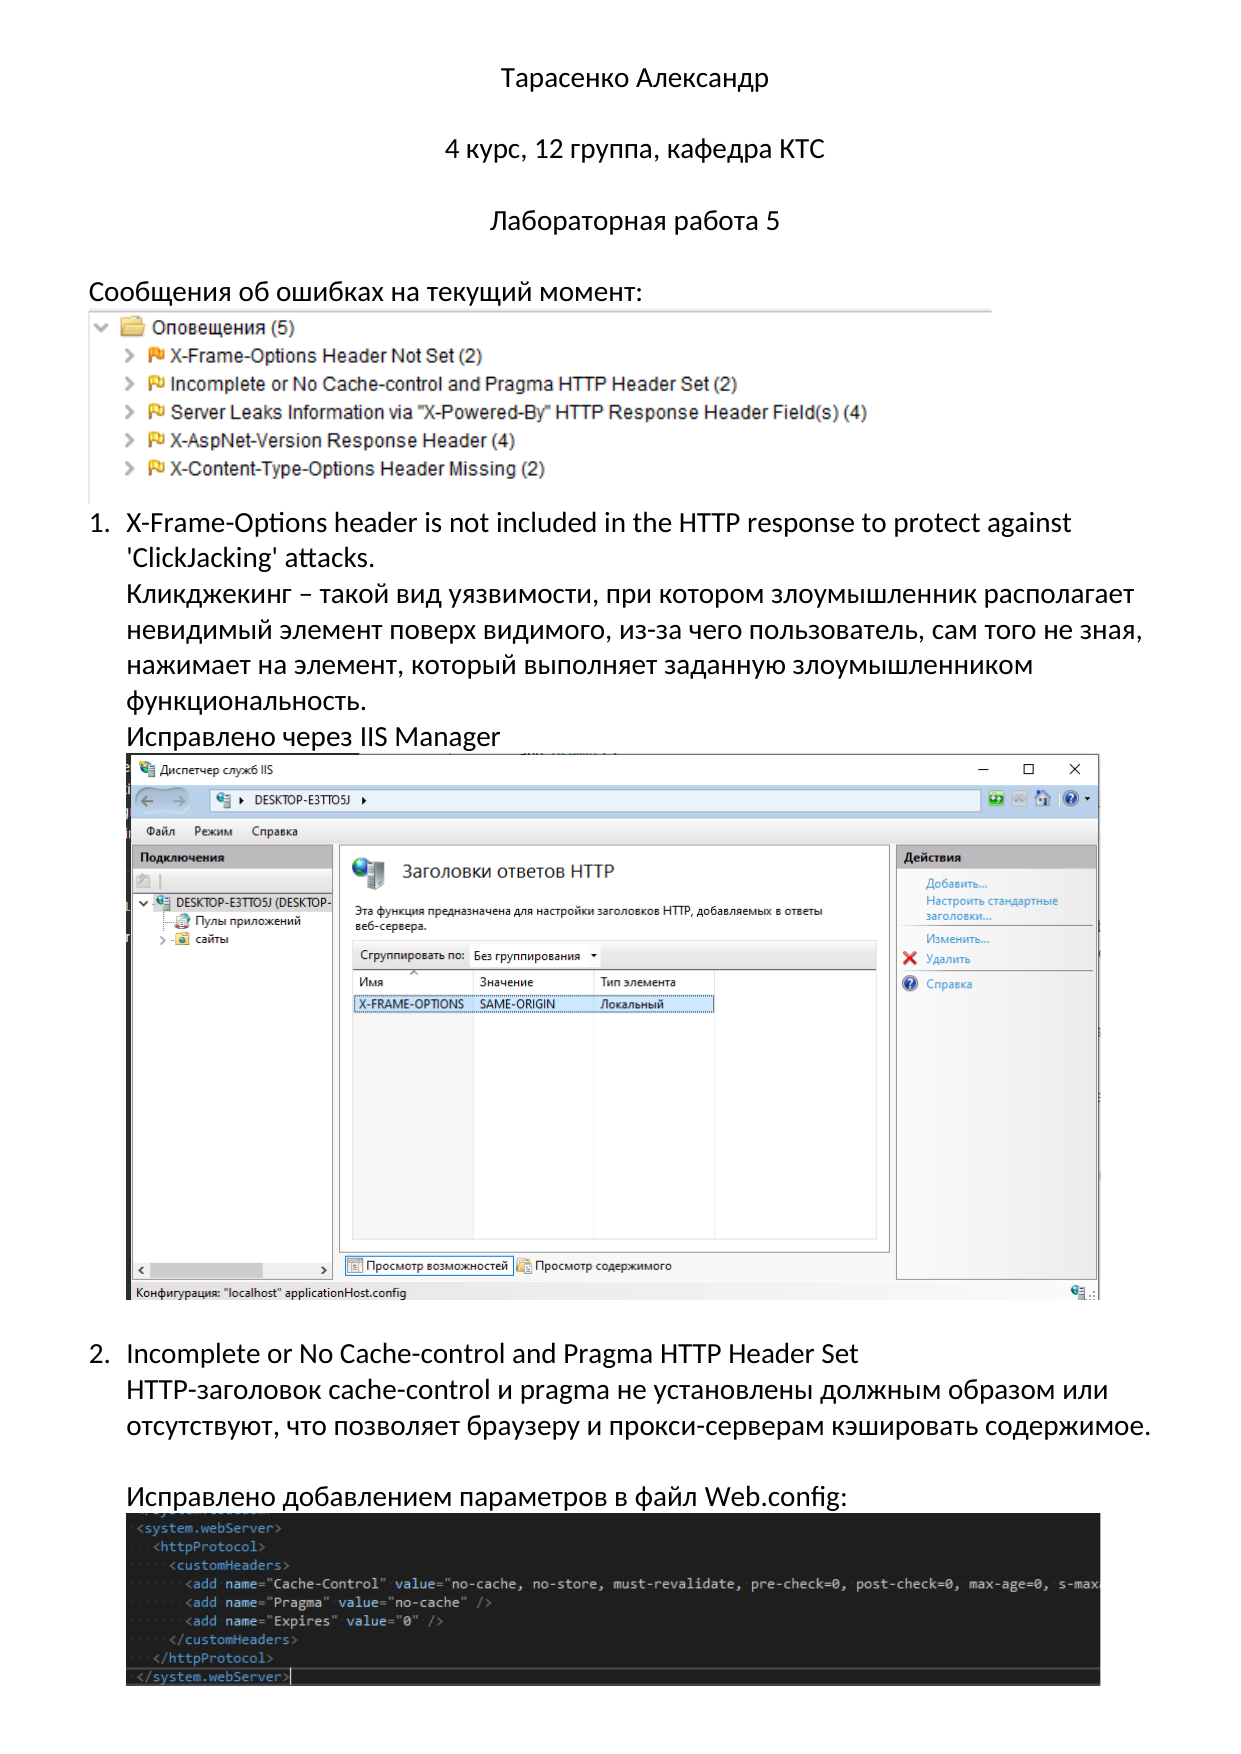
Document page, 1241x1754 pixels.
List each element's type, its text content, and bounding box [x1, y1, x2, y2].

list Incomplete or No Cache-control and Pragma HTTP Header Set [88, 1335, 1181, 1371]
text Сообщения об ошибках на текущий момент: [59, 273, 1181, 308]
text Исправлено через IIS Manager [126, 718, 1181, 753]
text Лабораторная работа 5 [59, 202, 1181, 237]
picture [88, 308, 992, 504]
text HTTP-заголовок cache-control и pragma не установлены должным образом или отсутствуют, что позволяет браузеру и прокси-серверам кэшировать содержимое. [126, 1371, 1181, 1442]
picture [126, 1513, 1101, 1686]
text Кликджекинг – такой вид уязвимости, при котором злоумышленник располагает невидимый элемент поверх видимого, из-за чего пользователь, сам того не зная, нажимает на элемент, который выполняет заданную злоумышленником функциональность. [126, 575, 1181, 718]
list X-Frame-Options header is not included in the HTTP response to protect against 'ClickJacking' attacks. [88, 504, 1181, 575]
text Тарасенко Александр [59, 59, 1181, 95]
text Исправлено добавлением параметров в файл Web.config: [126, 1478, 1181, 1513]
text 4 курс, 12 группа, кафедра КТС [59, 130, 1181, 166]
picture [126, 753, 1101, 1300]
